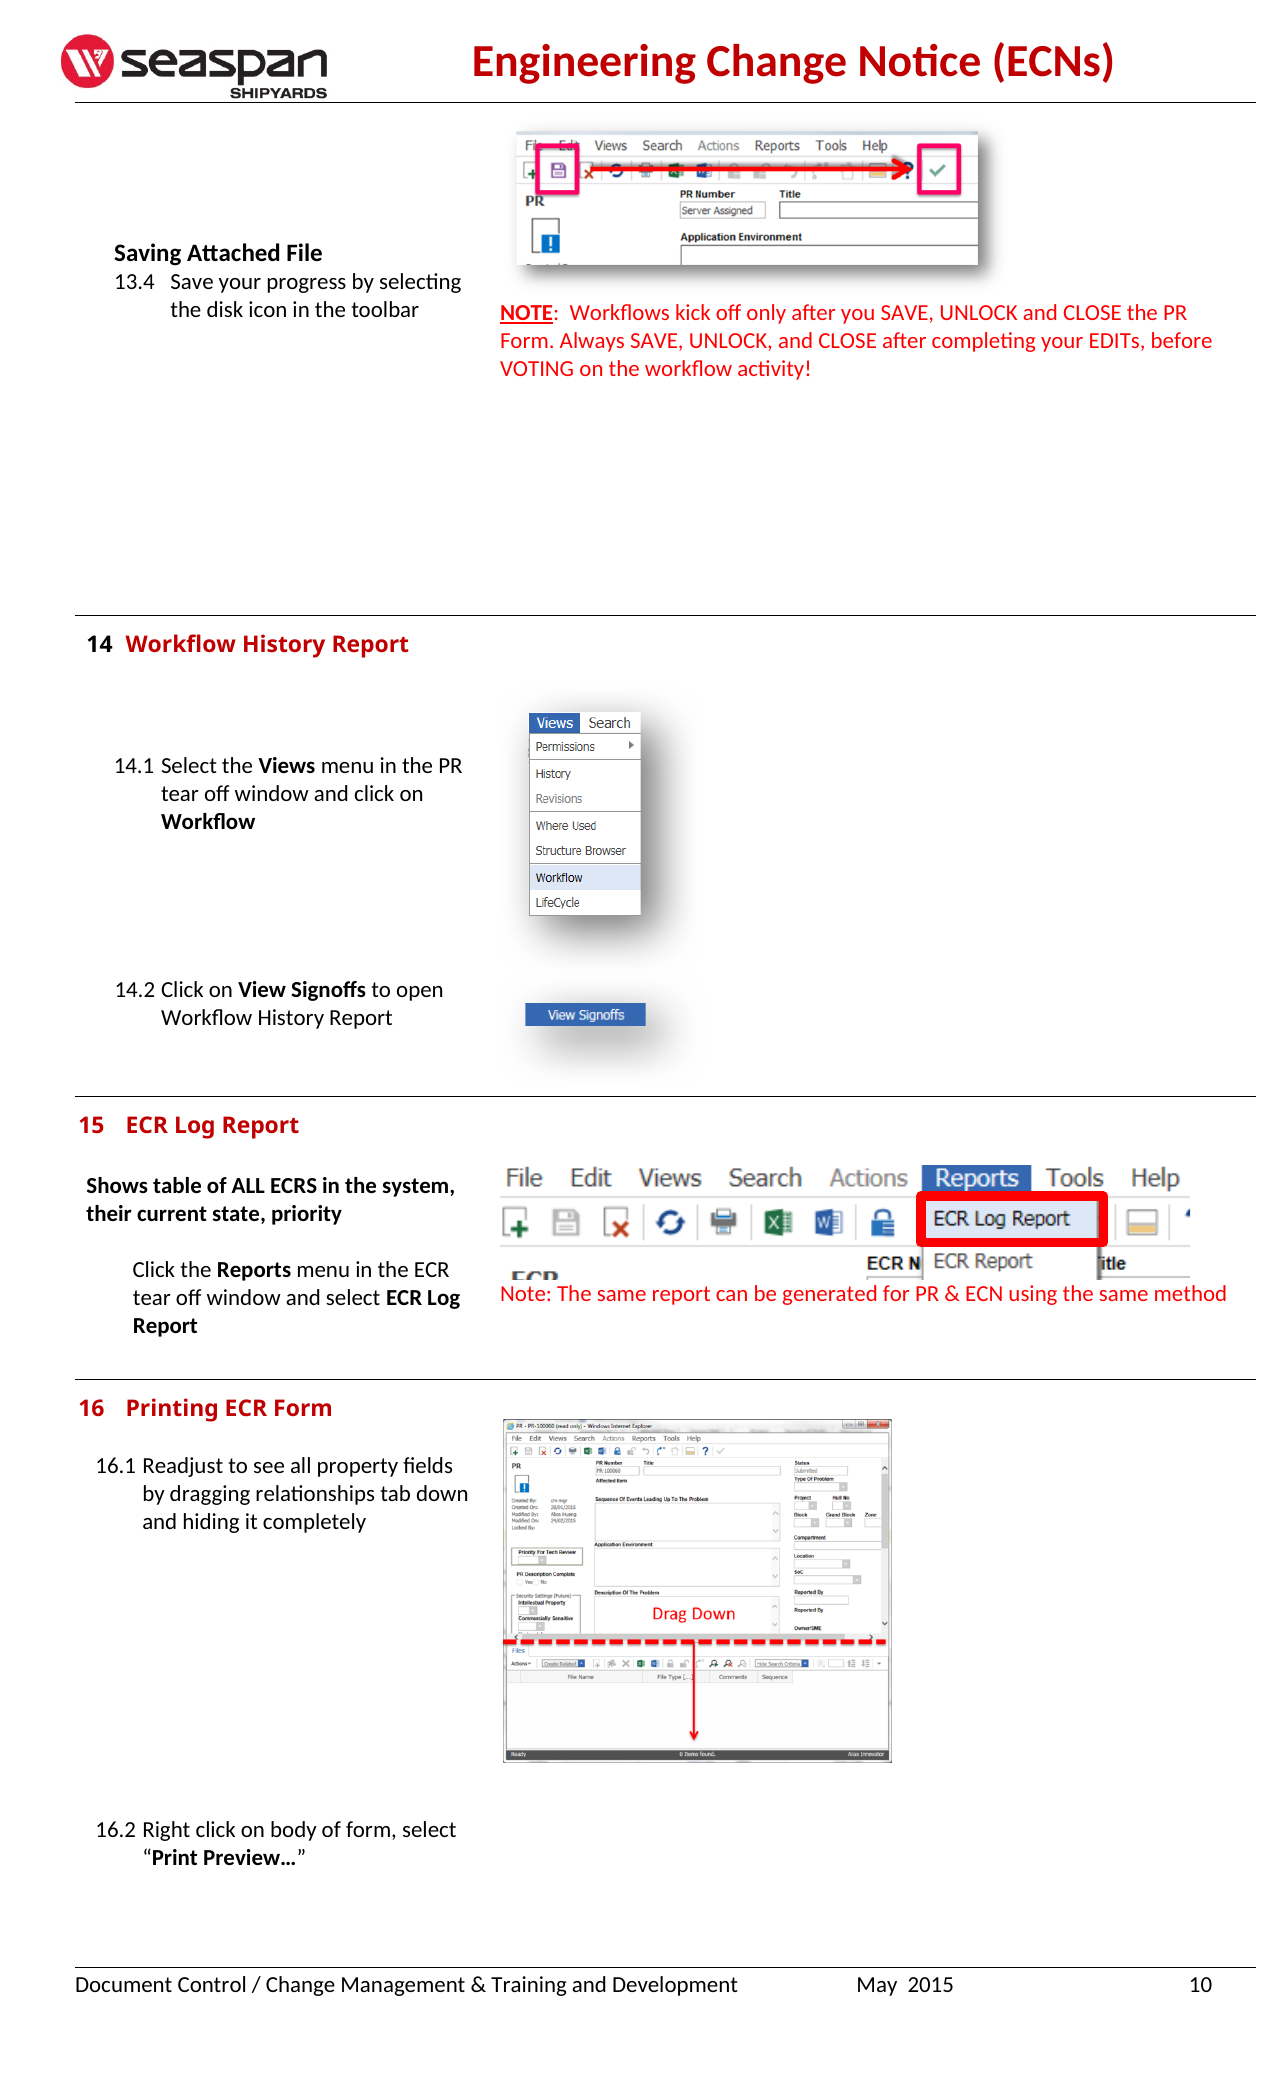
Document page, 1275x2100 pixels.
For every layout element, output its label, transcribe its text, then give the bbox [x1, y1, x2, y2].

picture [55, 31, 332, 101]
picture [499, 1165, 1191, 1280]
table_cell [75, 103, 488, 615]
picture [524, 1003, 646, 1026]
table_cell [75, 1380, 488, 1967]
table_cell ECR Log Report Shows table of ALL ECRS in the system, their current state, priority Click the Reports menu in the ECR tear off window and select ECR Log Report [75, 1097, 488, 1379]
picture [527, 712, 641, 916]
table_cell Note: The same report can be generated for PR & ECN using the same method [489, 1097, 1256, 1379]
table_cell [489, 616, 1256, 1096]
picture [499, 1419, 892, 1763]
table_cell [489, 1380, 1256, 1967]
table_cell Workflow History Report Select the Views menu in the PR tear off window and click on Workflow Click on View Signoffs to open Workflow History Report [75, 616, 488, 1096]
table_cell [489, 103, 1256, 615]
picture [499, 114, 1012, 299]
